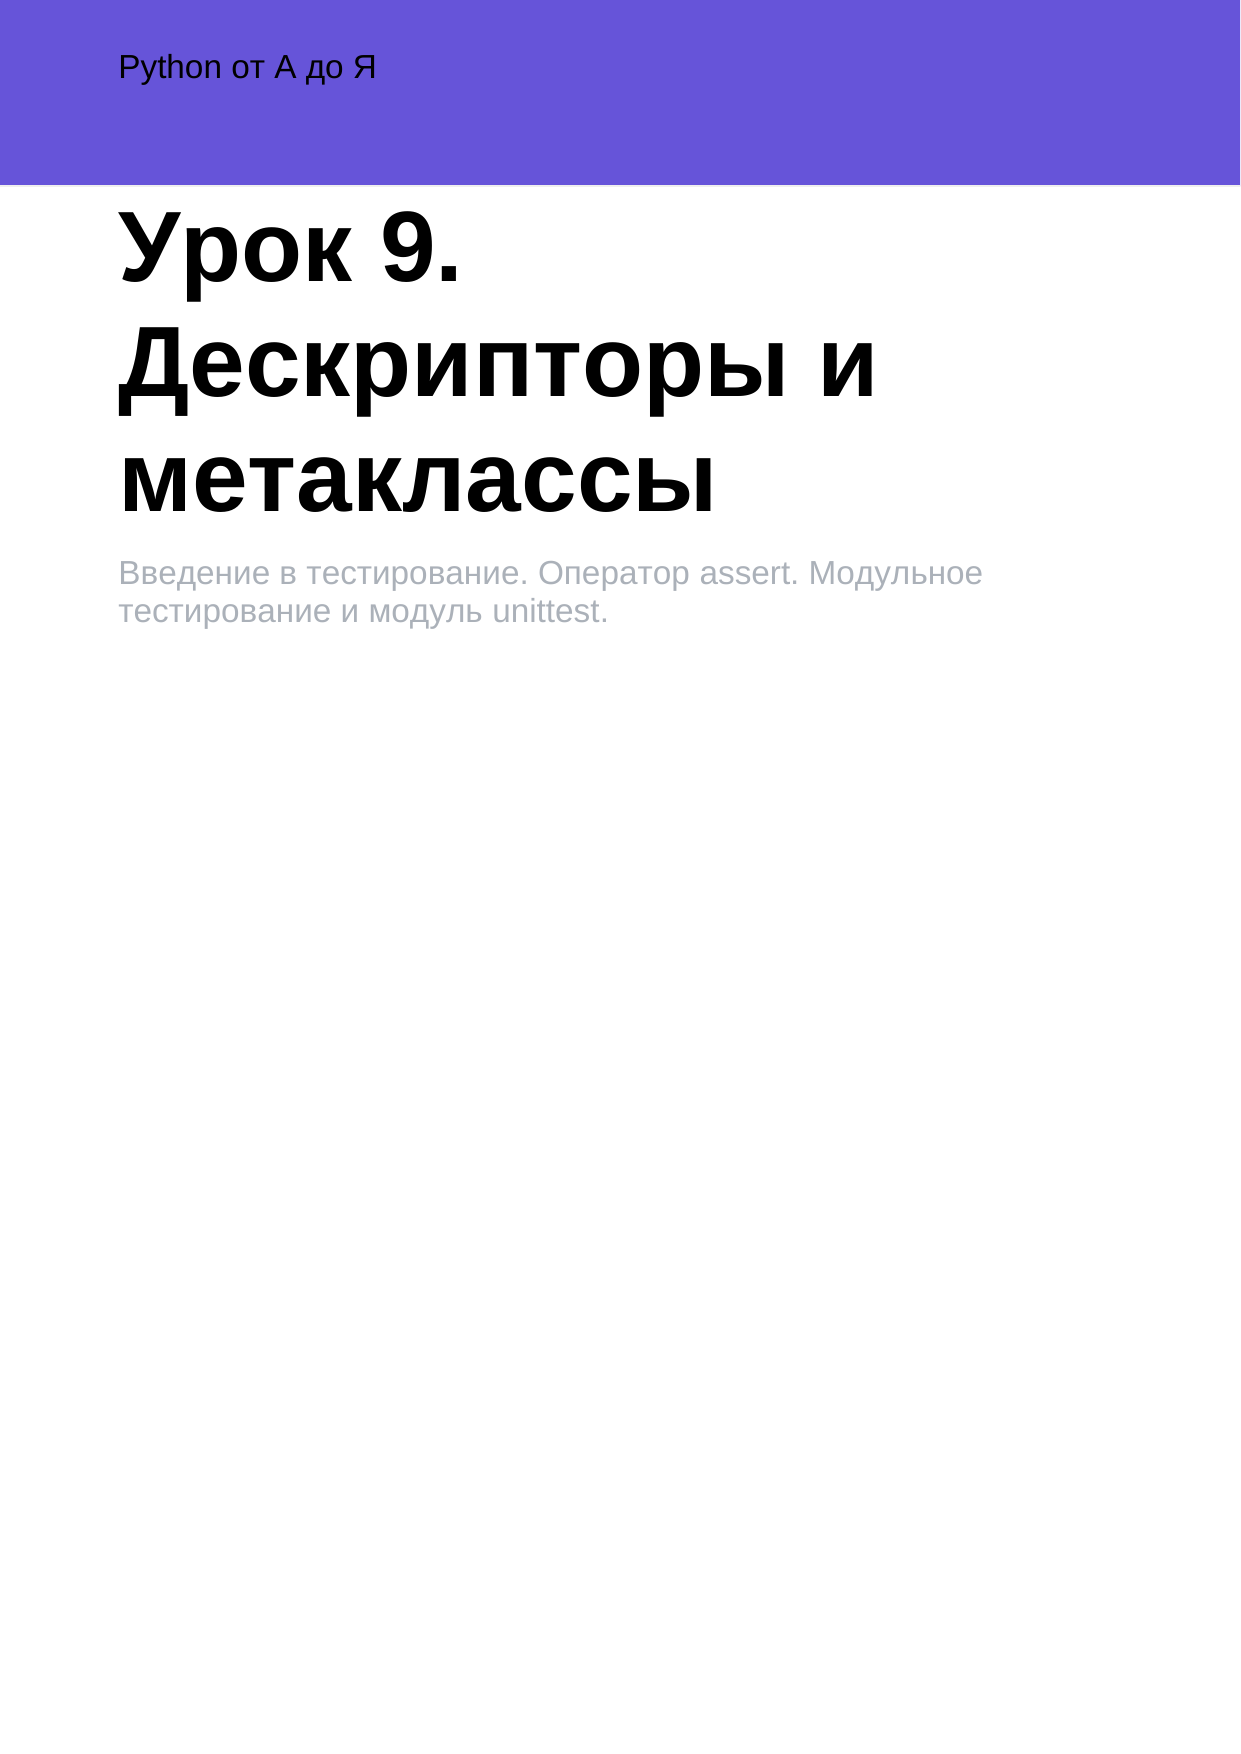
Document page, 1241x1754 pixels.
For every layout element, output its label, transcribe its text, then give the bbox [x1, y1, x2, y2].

subtitle Введение в тестирование. Оператор assert. Модульное тестирование и модуль unittest. [118, 553, 1122, 630]
title Урок 9. Дескрипторы и метаклассы [118, 118, 1122, 532]
